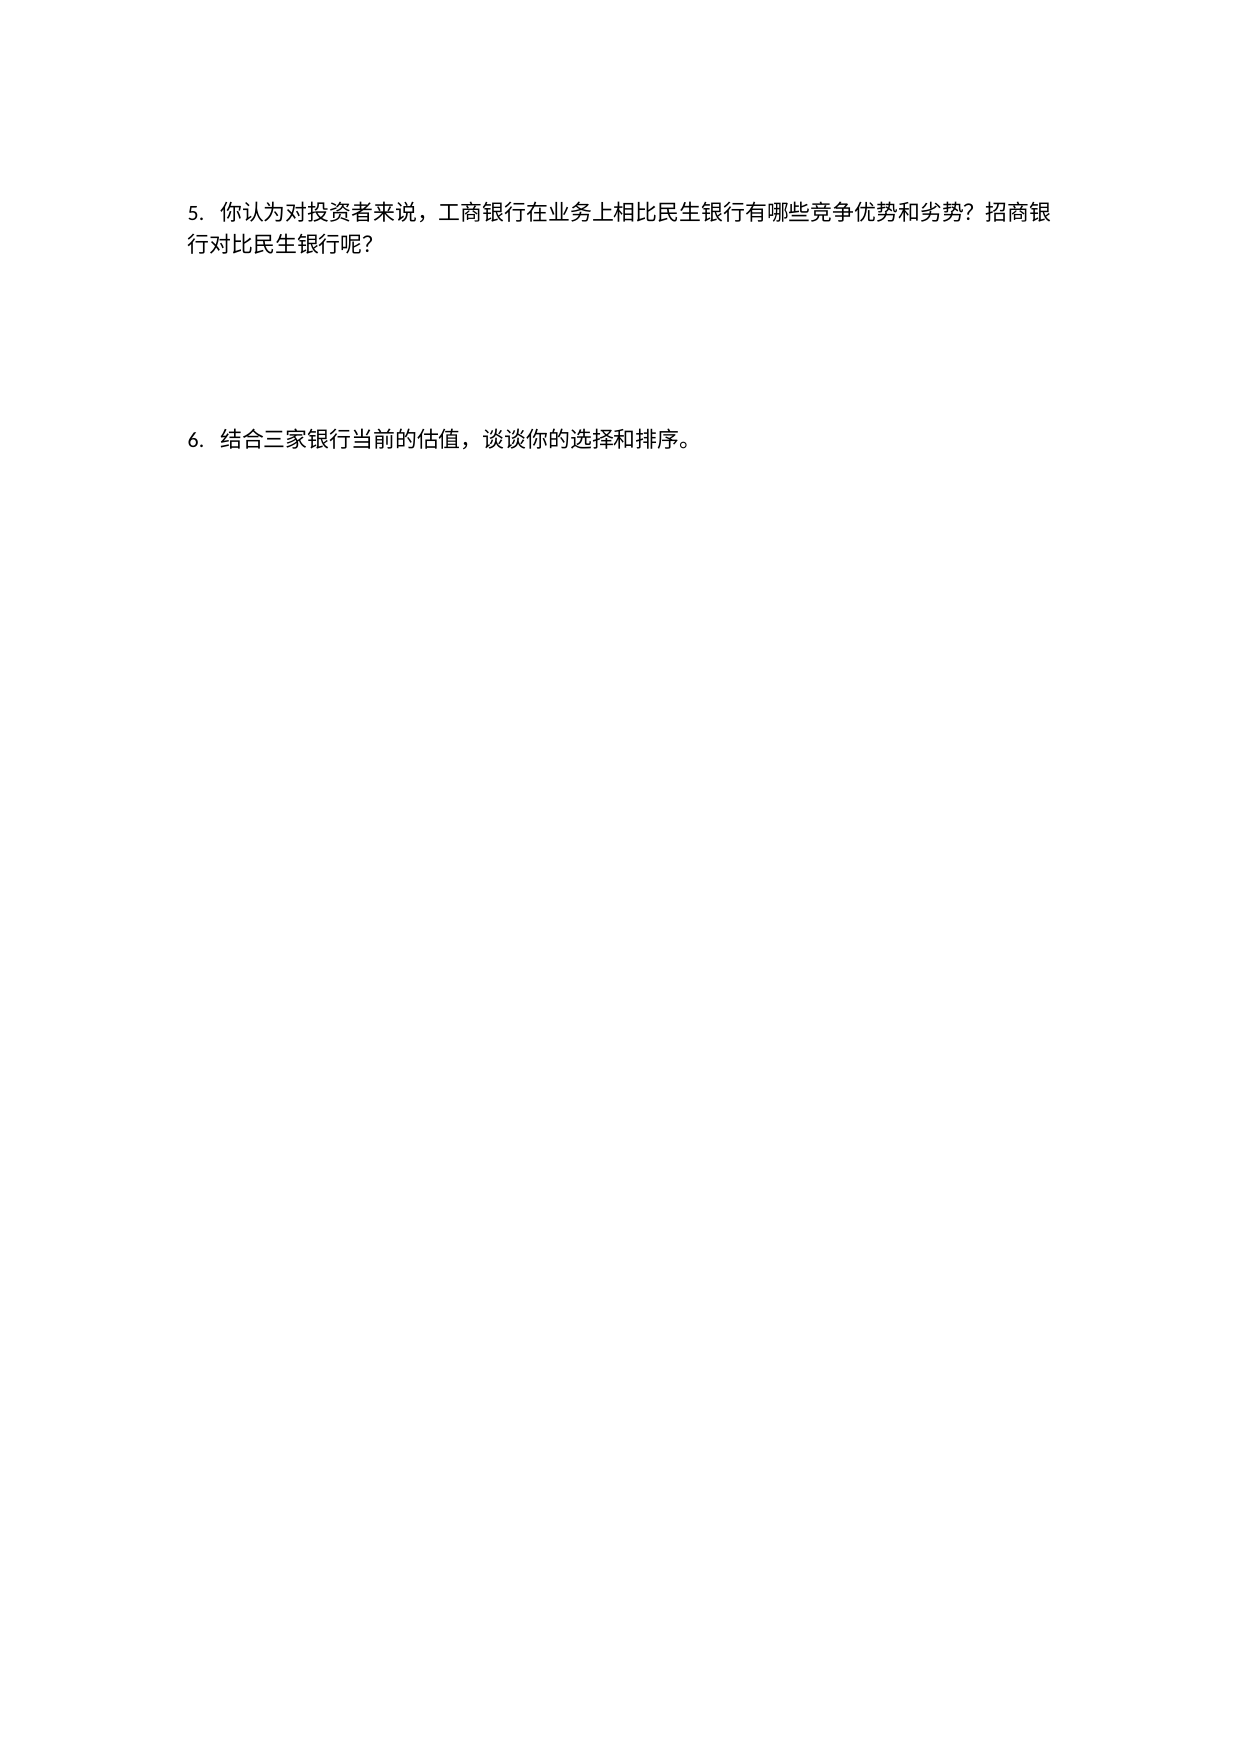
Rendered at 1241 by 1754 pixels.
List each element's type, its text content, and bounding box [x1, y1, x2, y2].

list 你认为对投资者来说，工商银行在业务上相比民生银行有哪些竞争优势和劣势？招商银行对比民生银行呢？ [187, 194, 1053, 259]
list 结合三家银行当前的估值，谈谈你的选择和排序。 [187, 422, 1053, 454]
